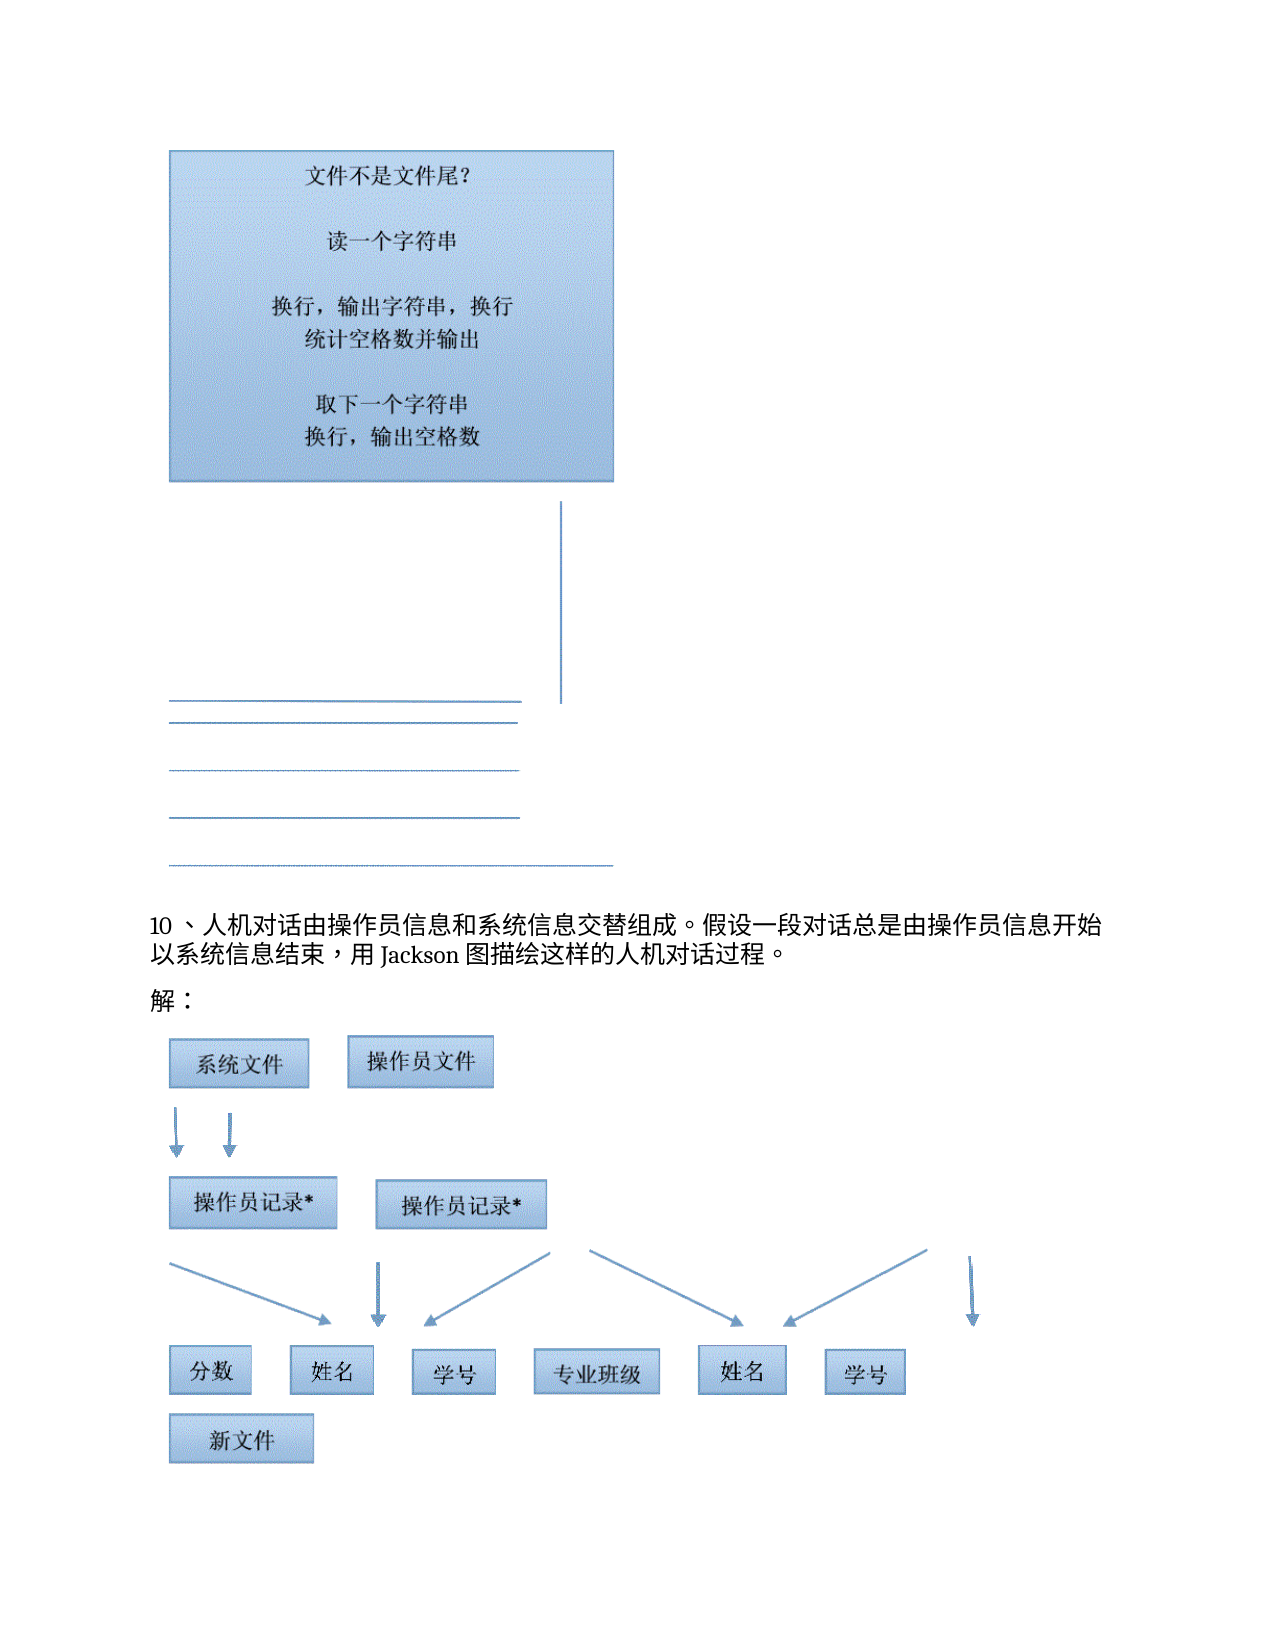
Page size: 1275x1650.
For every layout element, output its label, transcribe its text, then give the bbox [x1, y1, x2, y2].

picture [375, 1179, 548, 1230]
picture [168, 1038, 310, 1089]
picture [222, 1112, 238, 1158]
picture [168, 700, 522, 704]
picture [411, 1348, 496, 1395]
text 10 、人机对话由操作员信息和系统信息交替组成。假设一段对话总是由操作员信息开始以系统信息结束，用 Jackson 图描绘这样的人机对话过程。 [150, 912, 1125, 969]
picture [824, 1348, 906, 1395]
picture [168, 1107, 185, 1158]
picture [965, 1256, 981, 1327]
picture [168, 1176, 338, 1230]
text 解： [150, 988, 1125, 1017]
picture [168, 1262, 333, 1327]
picture [370, 1262, 387, 1327]
picture [168, 150, 615, 483]
picture [289, 1345, 374, 1395]
picture [168, 1345, 252, 1395]
picture [782, 1248, 928, 1327]
picture [559, 501, 563, 704]
picture [533, 1348, 661, 1395]
picture [168, 1413, 315, 1464]
picture [168, 816, 521, 820]
picture [168, 721, 519, 725]
picture [697, 1345, 787, 1395]
picture [347, 1035, 494, 1089]
picture [588, 1249, 745, 1327]
picture [423, 1251, 551, 1327]
